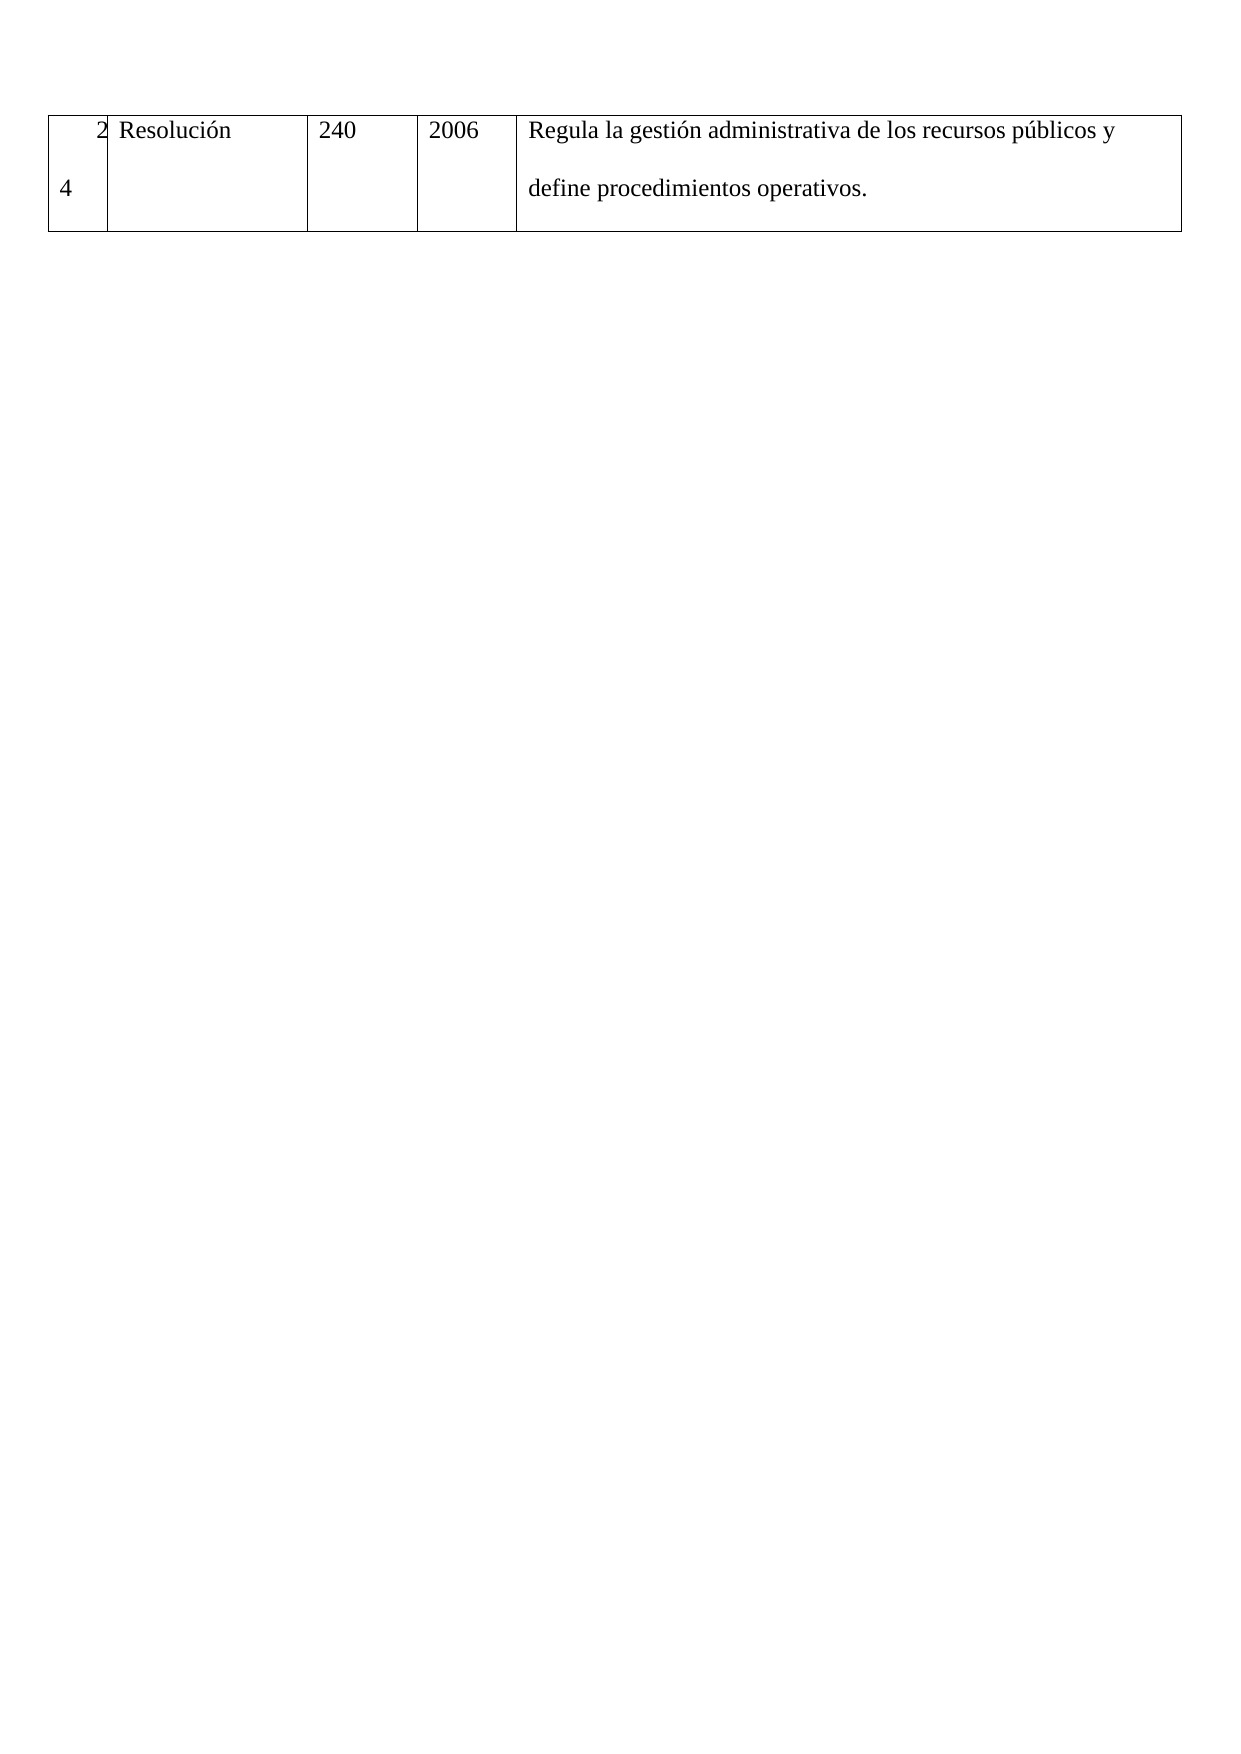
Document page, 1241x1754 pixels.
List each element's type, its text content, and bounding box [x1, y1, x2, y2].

table_cell Resolución [108, 116, 307, 231]
table_cell 24 [49, 116, 107, 231]
table_cell 2006 [418, 116, 516, 231]
table_cell 240 [308, 116, 417, 231]
table_cell Regula la gestión administrativa de los recursos públicos y define procedimientos operativos. [517, 116, 1181, 231]
